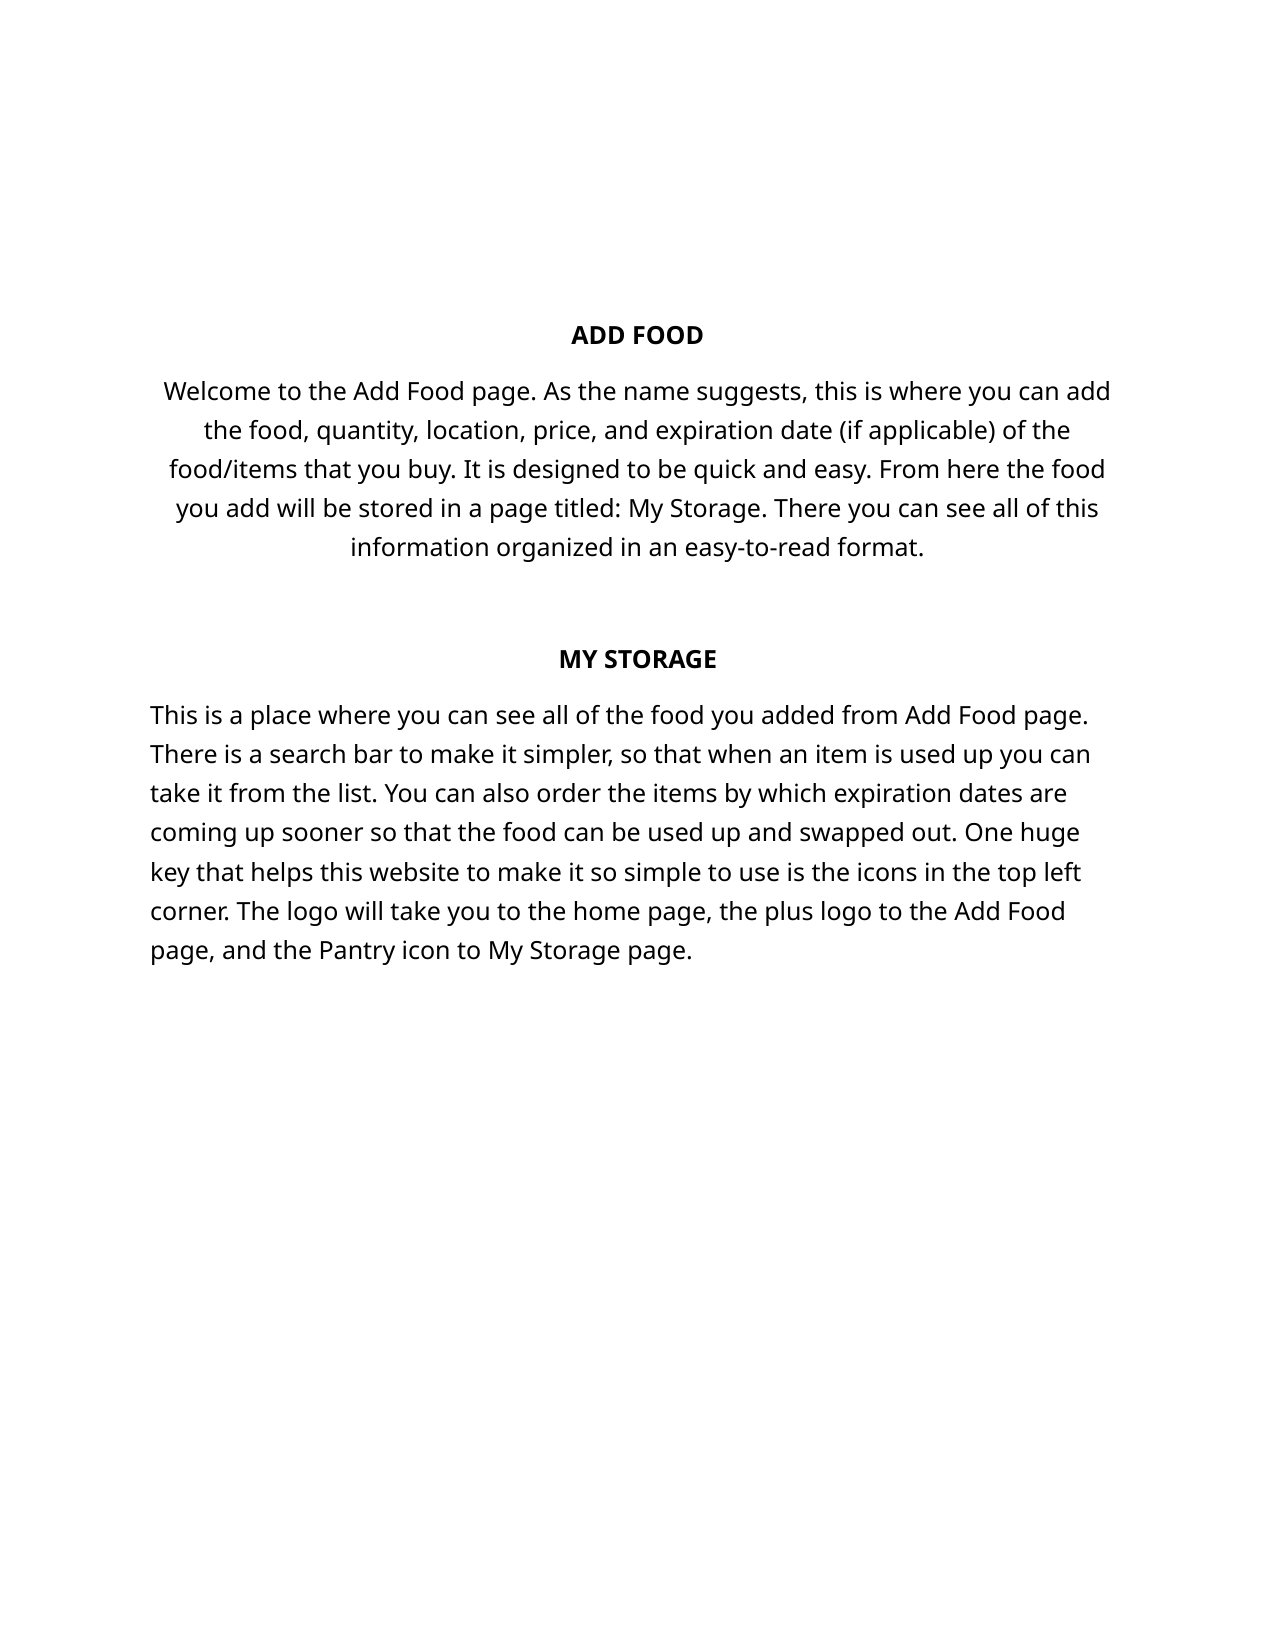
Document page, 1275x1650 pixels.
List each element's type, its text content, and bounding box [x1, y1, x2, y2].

text Welcome to the Add Food page. As the name suggests, this is where you can add the food, quantity, location, price, and expiration date (if applicable) of the food/items that you buy. It is designed to be quick and easy. From here the food you add will be stored in a page titled: My Storage. There you can see all of this information organized in an easy-to-read format. [150, 373, 1125, 564]
text This is a place where you can see all of the food you added from Add Food page. There is a search bar to make it simpler, so that when an item is used up you can take it from the list. You can also order the items by which expiration dates are coming up sooner so that the food can be used up and swapped out. One huge key that helps this website to make it so simple to use is the icons in the top left corner. The logo will take you to the home page, the plus logo to the Add Food page, and the Pantry icon to My Storage page. [150, 697, 1125, 967]
text MY STORAGE [150, 642, 1125, 676]
text ADD FOOD [150, 317, 1125, 352]
